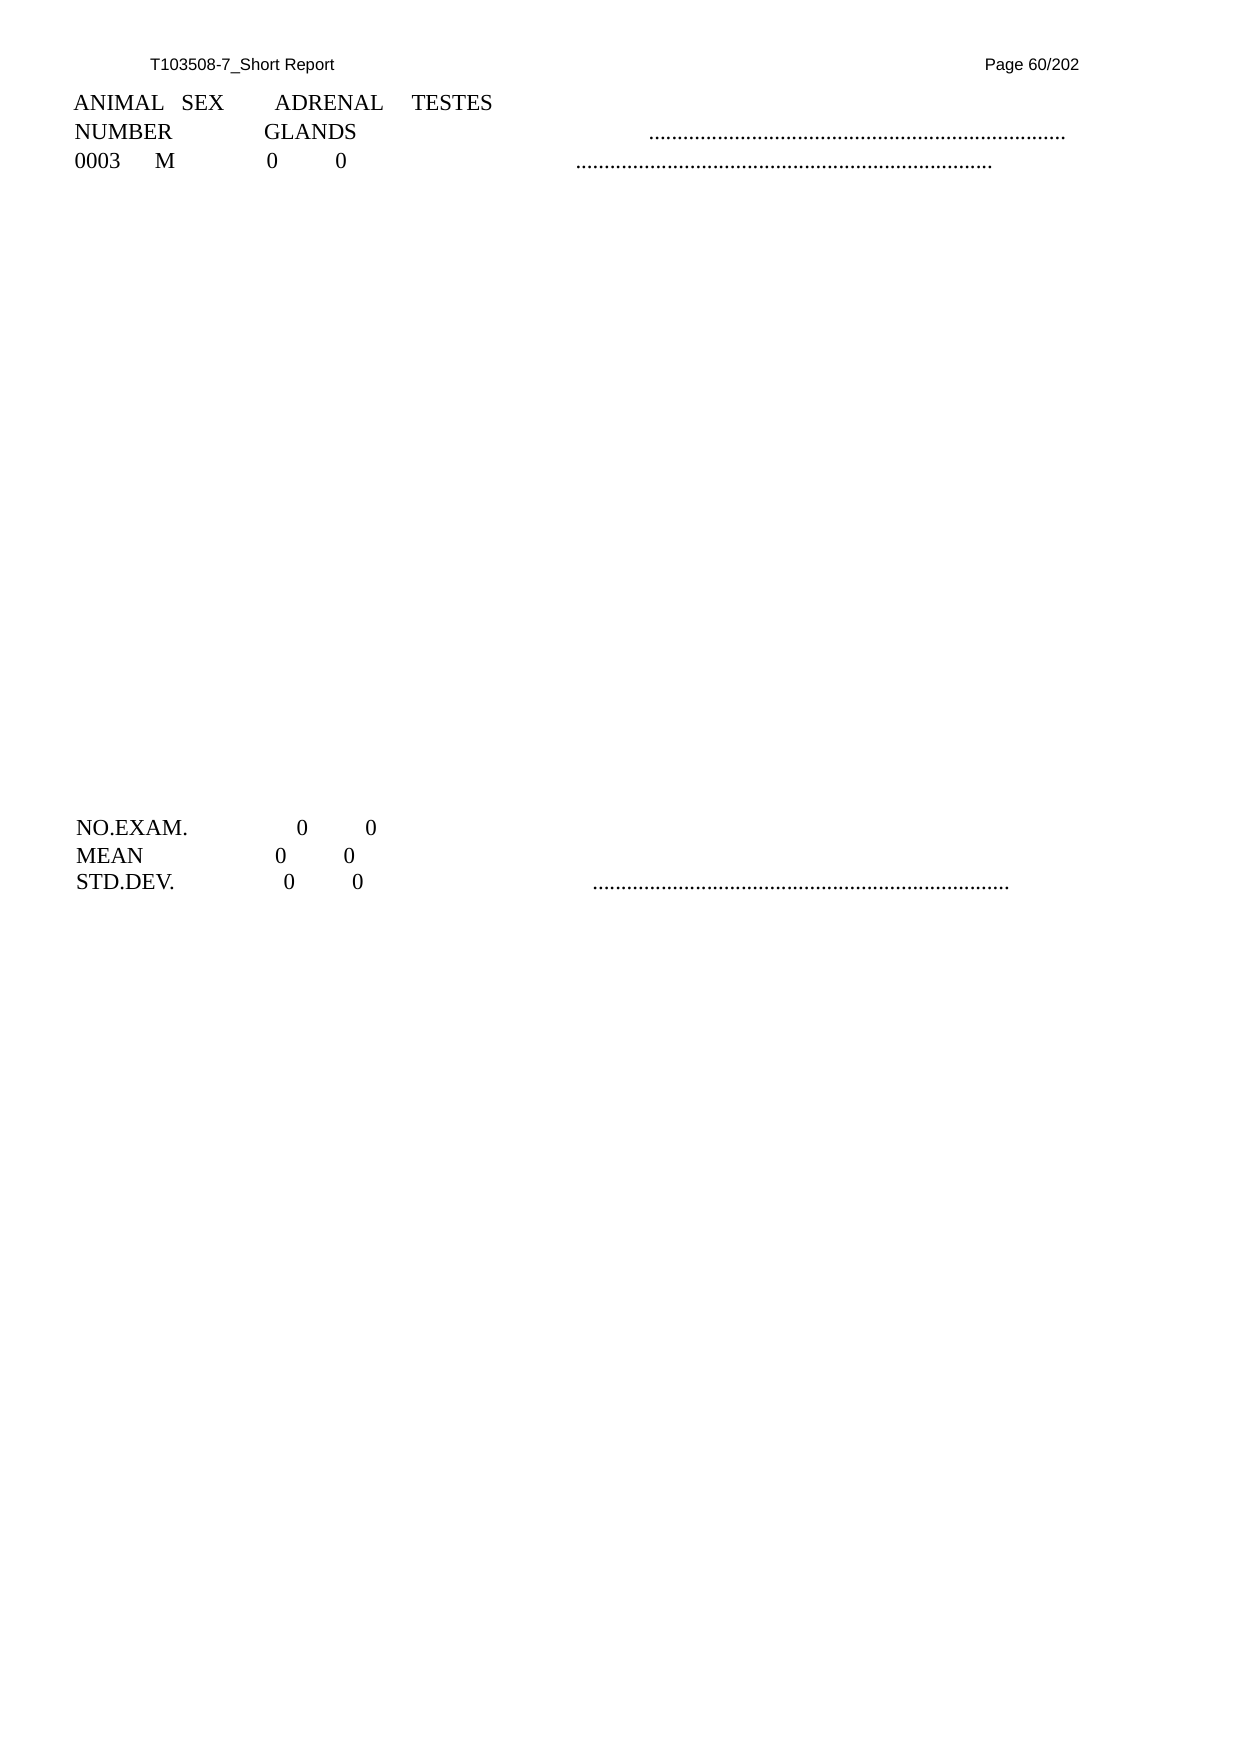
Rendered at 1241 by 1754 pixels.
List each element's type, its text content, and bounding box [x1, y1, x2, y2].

text NUMBER GLANDS ......................................................................... [40, 118, 1080, 144]
text 0003 M 0 0 ......................................................................... [40, 147, 1080, 173]
text ANIMAL SEX ADRENAL TESTES [40, 89, 1080, 116]
